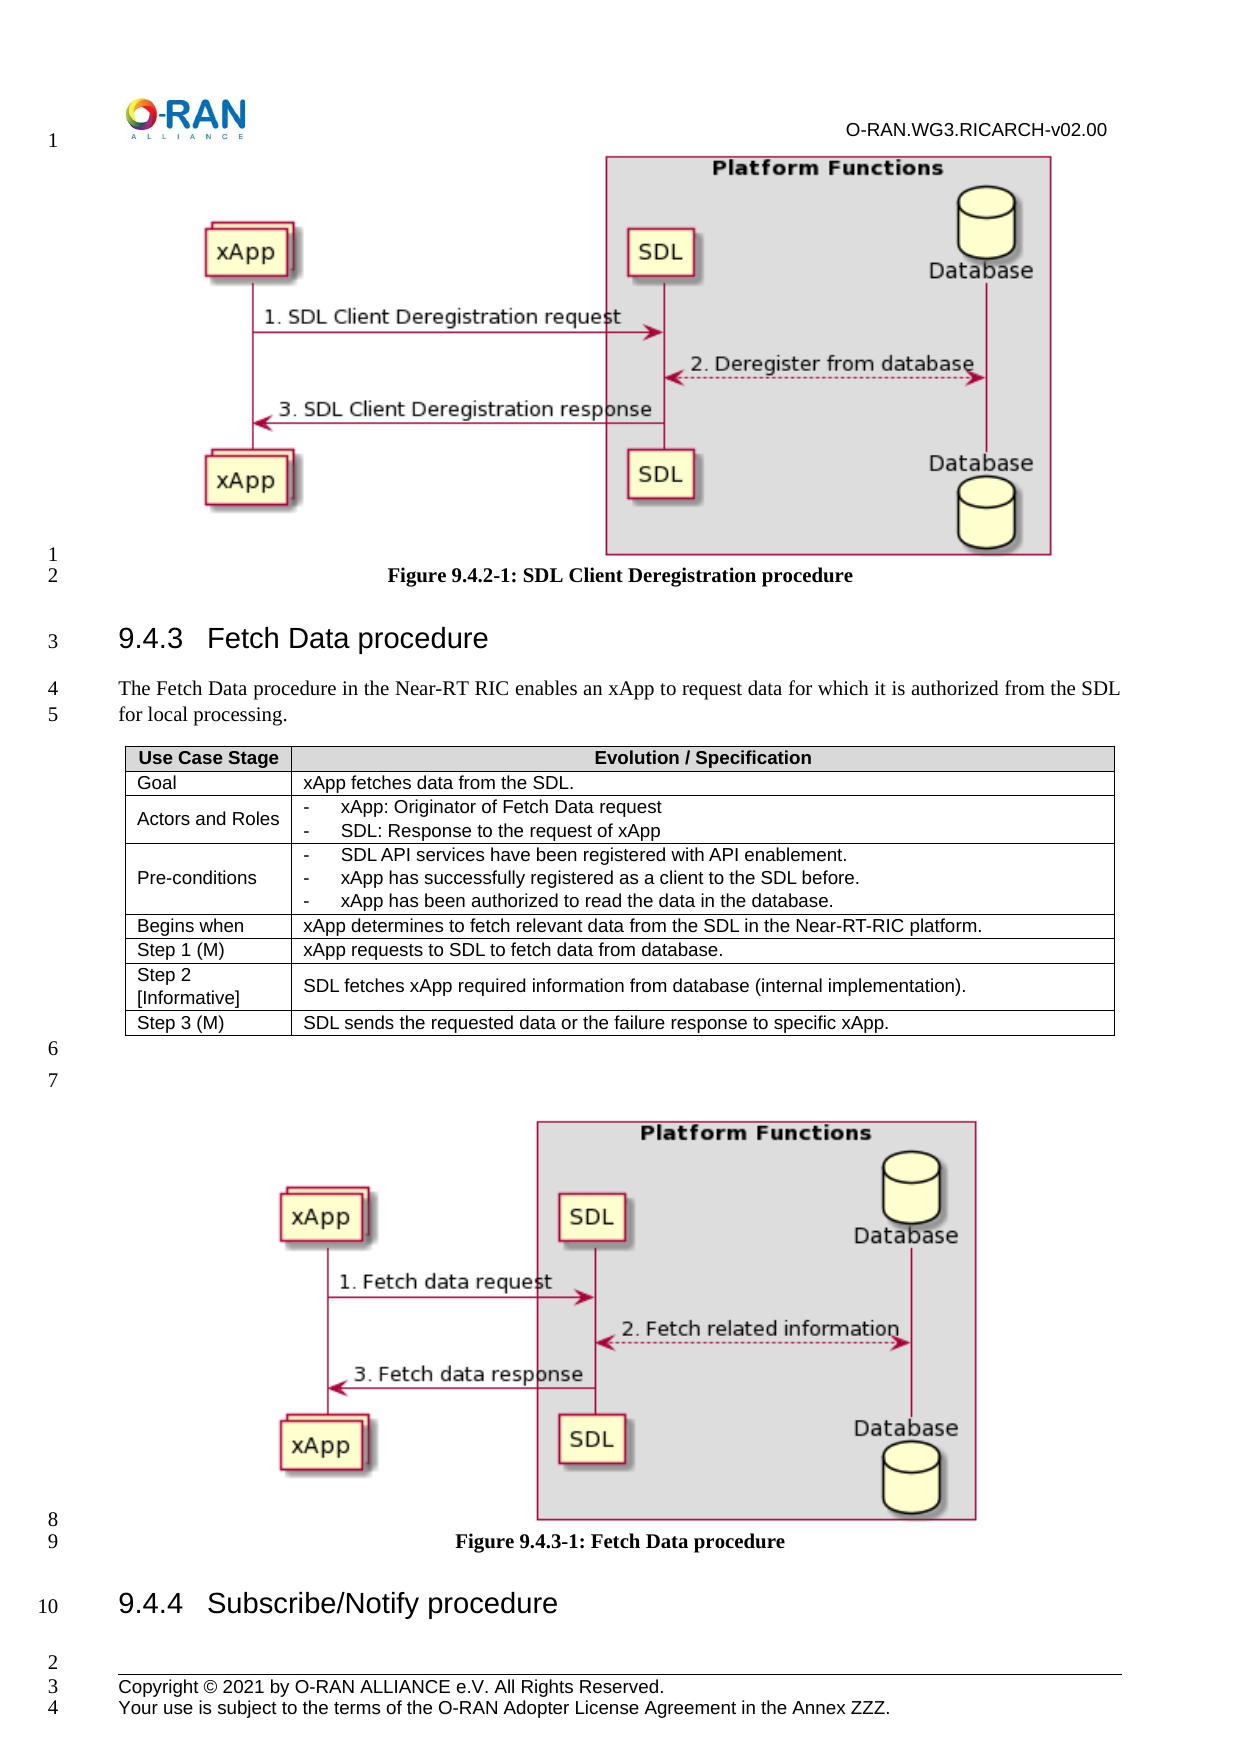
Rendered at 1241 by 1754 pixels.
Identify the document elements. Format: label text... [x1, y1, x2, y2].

table_cell Step 2 [Informative] [126, 964, 291, 1010]
table_cell Actors and Roles [126, 796, 291, 843]
table_cell Begins when [126, 915, 291, 938]
text Figure 9.4.3-1: Fetch Data procedure [118, 1529, 1122, 1553]
picture [257, 1112, 983, 1527]
text 9.4.3 Fetch Data procedure [118, 621, 1122, 654]
table_cell xApp fetches data from the SDL. [292, 772, 1114, 795]
table_cell Step 1 (M) [126, 939, 291, 963]
text 9.4.4 Subscribe/Notify procedure [118, 1586, 1122, 1619]
table_header Evolution / Specification [292, 747, 1114, 771]
table_cell SDL API services have been registered with API enablement. xApp has successfully registered as a client to the SDL before. xApp has been authorized to read the data in the database. [292, 844, 1114, 914]
text Figure 9.4.2-1: SDL Client Deregistration procedure [118, 563, 1122, 587]
table_cell Pre-conditions [126, 844, 291, 914]
text The Fetch Data procedure in the Near-RT RIC enables an xApp to request data for which it is authorized from the SDL for local processing. [118, 676, 1122, 726]
picture [118, 88, 1058, 562]
table_cell Goal [126, 772, 291, 795]
table_cell Step 3 (M) [126, 1011, 291, 1035]
table_cell SDL sends the requested data or the failure response to specific xApp. [292, 1011, 1114, 1035]
table_cell SDL fetches xApp required information from database (internal implementation). [292, 964, 1114, 1010]
table_cell xApp determines to fetch relevant data from the SDL in the Near-RT-RIC platform. [292, 915, 1114, 938]
table_header Use Case Stage [126, 747, 291, 771]
table_cell xApp: Originator of Fetch Data request SDL: Response to the request of xApp [292, 796, 1114, 843]
table_cell xApp requests to SDL to fetch data from database. [292, 939, 1114, 963]
